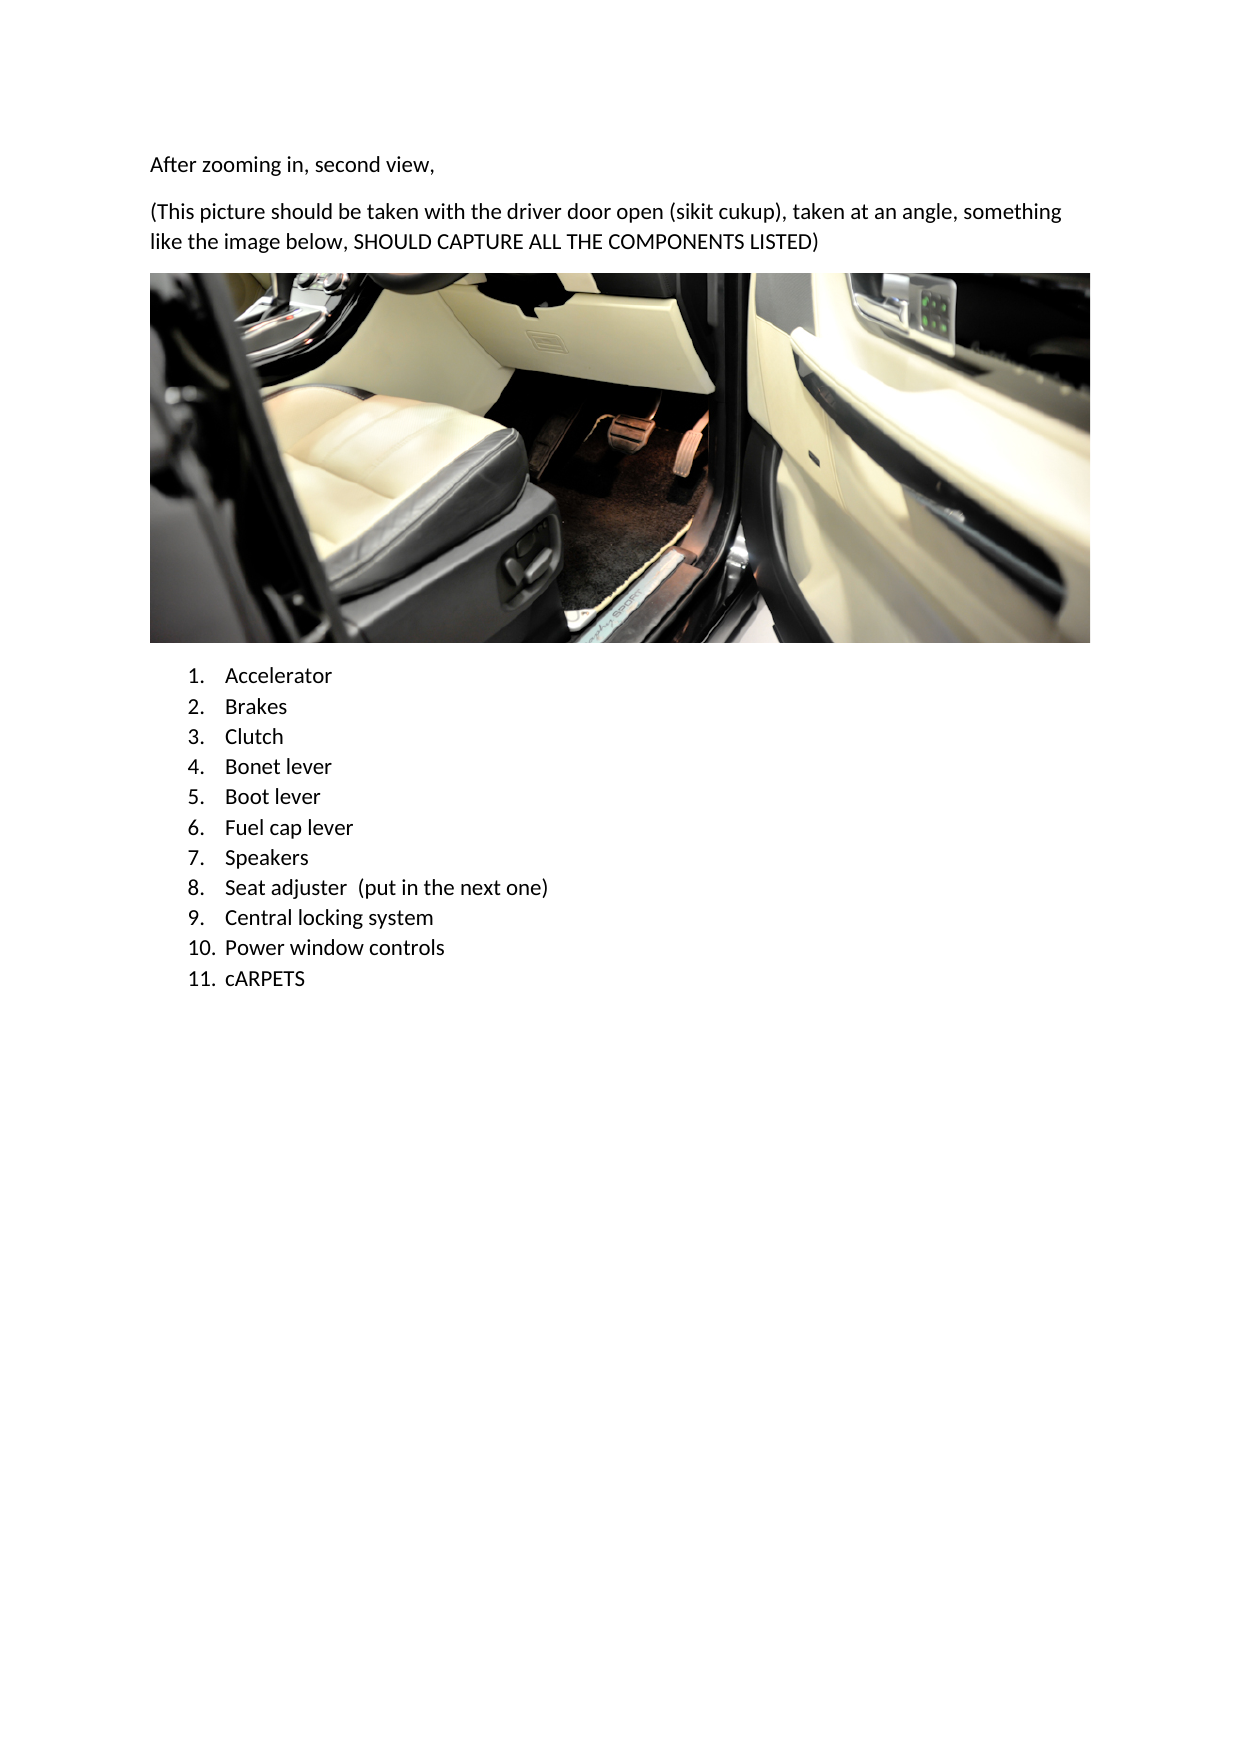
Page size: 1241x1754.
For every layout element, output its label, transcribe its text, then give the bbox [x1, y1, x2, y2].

list cARPETS [187, 964, 1090, 992]
list Speakers [187, 843, 1090, 871]
list Seat adjuster (put in the next one) [187, 873, 1090, 901]
text After zooming in, second view, [150, 150, 1090, 178]
list Central locking system [187, 903, 1090, 931]
list Accelerator [187, 662, 1090, 689]
text (This picture should be taken with the driver door open (sikit cukup), taken at an angle, something like the image below, SHOULD CAPTURE ALL THE COMPONENTS LISTED) [150, 197, 1090, 255]
list Fuel cap lever [187, 813, 1090, 841]
list Bonet lever [187, 752, 1090, 780]
list Brakes [187, 692, 1090, 720]
list Clutch [187, 722, 1090, 750]
list Power window controls [187, 933, 1090, 961]
picture [150, 273, 1091, 643]
list Boot lever [187, 782, 1090, 810]
